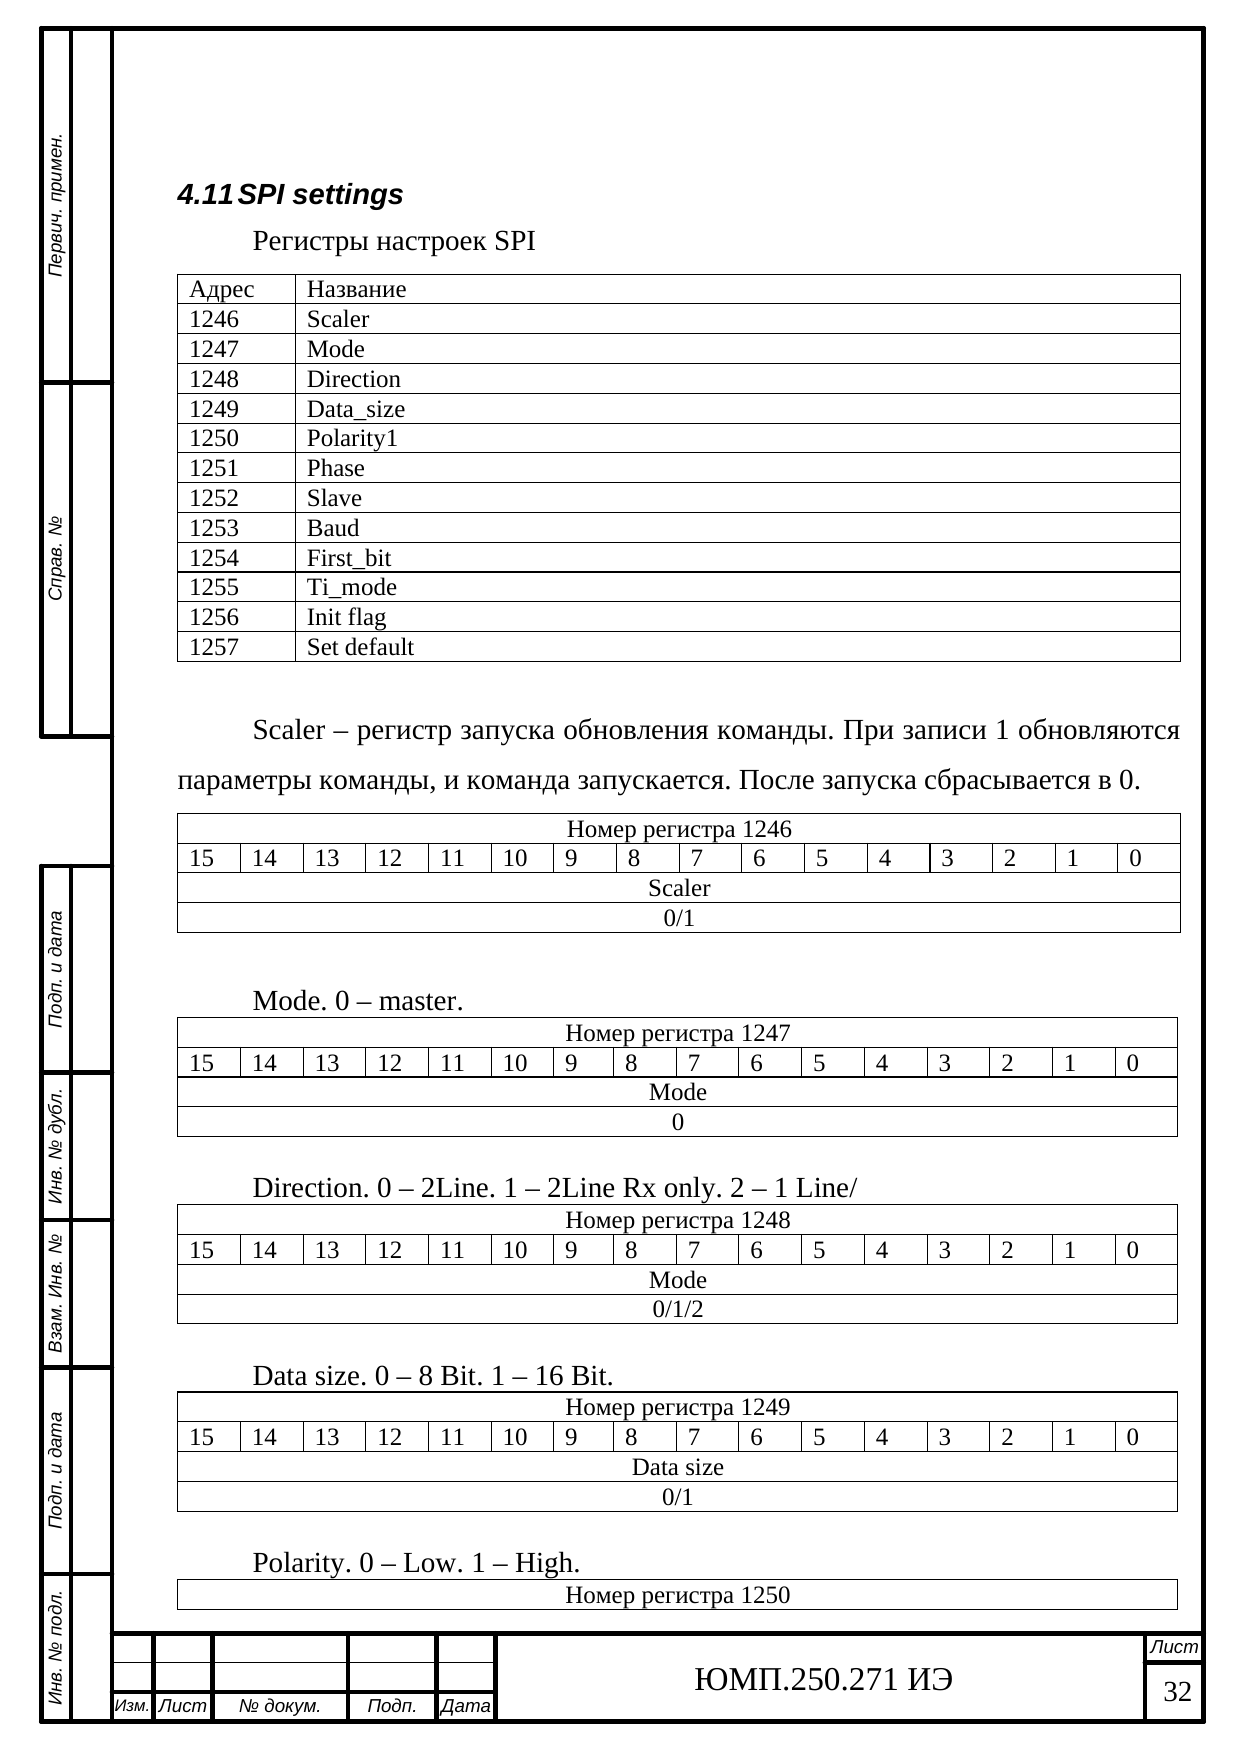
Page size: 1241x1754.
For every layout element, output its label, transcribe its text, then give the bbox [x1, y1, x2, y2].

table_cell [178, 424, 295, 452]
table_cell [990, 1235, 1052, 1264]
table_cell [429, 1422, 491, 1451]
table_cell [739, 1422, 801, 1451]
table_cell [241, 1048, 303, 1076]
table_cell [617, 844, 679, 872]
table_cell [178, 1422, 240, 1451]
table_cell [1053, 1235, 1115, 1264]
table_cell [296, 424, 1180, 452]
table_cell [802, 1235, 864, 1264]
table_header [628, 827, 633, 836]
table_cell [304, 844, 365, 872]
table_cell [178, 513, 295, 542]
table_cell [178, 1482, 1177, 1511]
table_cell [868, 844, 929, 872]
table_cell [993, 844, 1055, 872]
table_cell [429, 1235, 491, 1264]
text Direction. 0 – 2Line. 1 – 2Line Rx only. 2 – 1 Line/ [177, 1171, 1181, 1204]
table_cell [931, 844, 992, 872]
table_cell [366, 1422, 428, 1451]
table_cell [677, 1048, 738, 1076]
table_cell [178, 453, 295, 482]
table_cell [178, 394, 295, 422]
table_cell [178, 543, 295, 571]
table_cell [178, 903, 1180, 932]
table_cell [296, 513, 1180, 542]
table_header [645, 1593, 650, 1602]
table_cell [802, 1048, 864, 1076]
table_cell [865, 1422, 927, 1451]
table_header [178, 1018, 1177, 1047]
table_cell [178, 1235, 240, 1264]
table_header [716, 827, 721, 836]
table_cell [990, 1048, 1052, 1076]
text Регистры настроек SPI [177, 223, 1181, 257]
text Mode. 0 – master. [177, 983, 1181, 1017]
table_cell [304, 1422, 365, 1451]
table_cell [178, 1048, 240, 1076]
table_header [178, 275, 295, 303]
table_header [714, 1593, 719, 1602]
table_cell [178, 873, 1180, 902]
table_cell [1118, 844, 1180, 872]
text Polarity. 0 – Low. 1 – High. [177, 1545, 1181, 1579]
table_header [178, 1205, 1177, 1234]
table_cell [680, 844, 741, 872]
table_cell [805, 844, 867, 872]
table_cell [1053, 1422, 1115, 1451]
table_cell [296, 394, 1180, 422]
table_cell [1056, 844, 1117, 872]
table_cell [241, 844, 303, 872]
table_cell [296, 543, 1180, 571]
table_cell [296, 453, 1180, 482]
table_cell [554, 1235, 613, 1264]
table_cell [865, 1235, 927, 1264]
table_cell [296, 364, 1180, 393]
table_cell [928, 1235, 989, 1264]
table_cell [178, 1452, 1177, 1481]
text Scaler – регистр запуска обновления команды. При записи 1 обновляются параметры команды, и команда запускается. После запуска сбрасывается в 0. [177, 712, 1181, 796]
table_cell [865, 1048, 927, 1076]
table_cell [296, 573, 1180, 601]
text Data size. 0 – 8 Bit. 1 – 16 Bit. [177, 1358, 1181, 1391]
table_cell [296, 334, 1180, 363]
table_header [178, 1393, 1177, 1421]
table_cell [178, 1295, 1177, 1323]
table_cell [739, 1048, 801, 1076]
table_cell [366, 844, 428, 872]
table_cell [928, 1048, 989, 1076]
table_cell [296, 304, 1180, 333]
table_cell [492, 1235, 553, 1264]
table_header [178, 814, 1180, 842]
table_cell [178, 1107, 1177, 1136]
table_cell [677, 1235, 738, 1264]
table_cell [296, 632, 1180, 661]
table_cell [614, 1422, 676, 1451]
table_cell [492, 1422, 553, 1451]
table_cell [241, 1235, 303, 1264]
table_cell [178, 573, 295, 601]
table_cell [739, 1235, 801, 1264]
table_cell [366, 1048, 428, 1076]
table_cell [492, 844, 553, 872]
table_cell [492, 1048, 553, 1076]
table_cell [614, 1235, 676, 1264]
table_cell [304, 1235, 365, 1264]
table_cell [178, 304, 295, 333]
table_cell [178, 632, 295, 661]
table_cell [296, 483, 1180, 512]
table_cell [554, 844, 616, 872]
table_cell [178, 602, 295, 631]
subtitle SPI settings [177, 177, 1181, 210]
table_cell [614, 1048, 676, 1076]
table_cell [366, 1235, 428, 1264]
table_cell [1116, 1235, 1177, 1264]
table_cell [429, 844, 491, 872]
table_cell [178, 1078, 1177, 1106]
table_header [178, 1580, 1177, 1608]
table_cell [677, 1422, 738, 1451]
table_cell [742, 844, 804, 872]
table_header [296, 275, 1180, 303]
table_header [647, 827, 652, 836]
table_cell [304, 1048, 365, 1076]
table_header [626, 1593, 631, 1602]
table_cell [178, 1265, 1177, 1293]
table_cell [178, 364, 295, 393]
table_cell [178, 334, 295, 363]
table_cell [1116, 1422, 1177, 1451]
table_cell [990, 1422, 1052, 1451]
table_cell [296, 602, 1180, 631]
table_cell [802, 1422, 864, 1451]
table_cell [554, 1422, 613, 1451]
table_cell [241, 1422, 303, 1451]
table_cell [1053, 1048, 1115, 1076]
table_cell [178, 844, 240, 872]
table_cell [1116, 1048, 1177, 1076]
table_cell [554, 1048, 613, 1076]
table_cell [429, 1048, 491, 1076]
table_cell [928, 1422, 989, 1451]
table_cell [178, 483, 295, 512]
